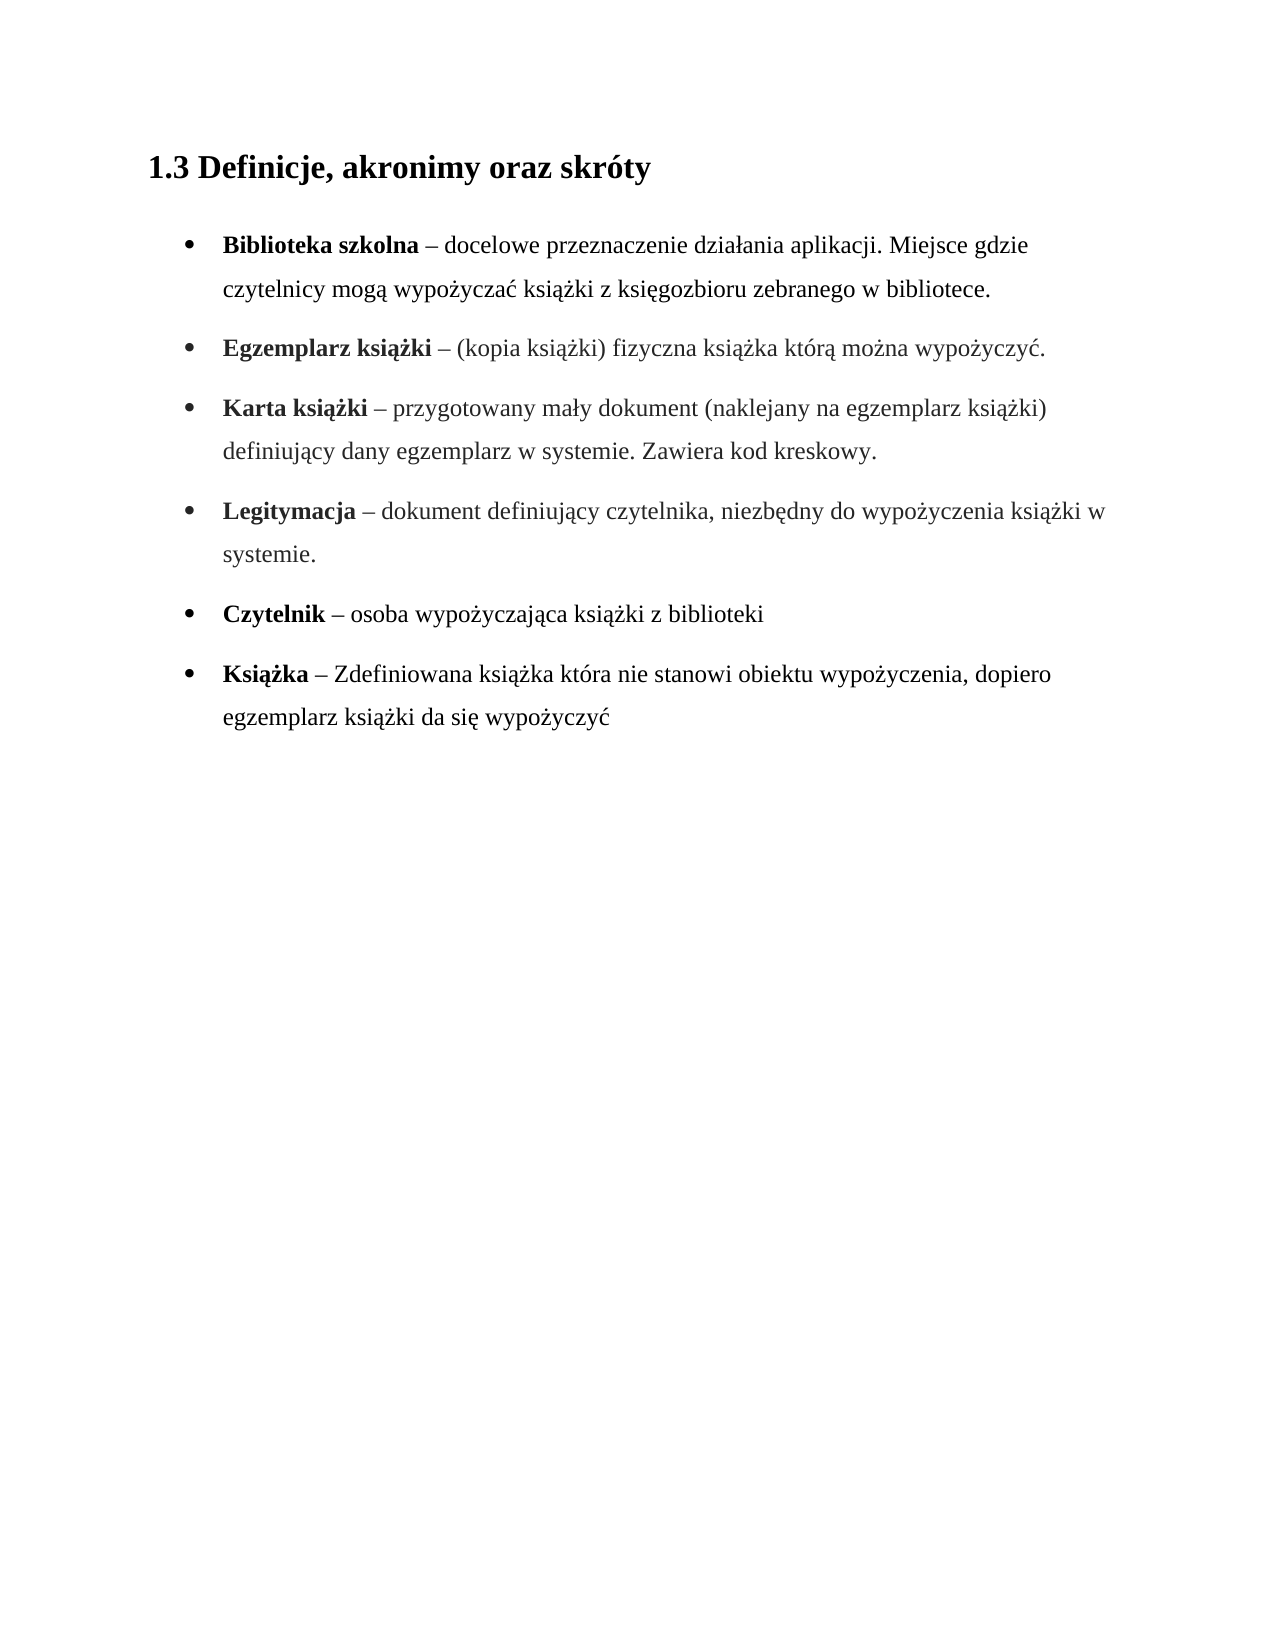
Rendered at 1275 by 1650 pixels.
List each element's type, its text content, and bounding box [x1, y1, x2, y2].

list Karta książki – przygotowany mały dokument (naklejany na egzemplarz książki) definiujący dany egzemplarz w systemie. Zawiera kod kreskowy. [185, 393, 1127, 465]
list Czytelnik – osoba wypożyczająca książki z biblioteki [185, 599, 1127, 628]
list Egzemplarz książki – (kopia książki) fizyczna książka którą można wypożyczyć. [185, 333, 1127, 362]
list Biblioteka szkolna – docelowe przeznaczenie działania aplikacji. Miejsce gdzie czytelnicy mogą wypożyczać książki z księgozbioru zebranego w bibliotece. [185, 231, 1127, 302]
list Książka – Zdefiniowana książka która nie stanowi obiektu wypożyczenia, dopiero egzemplarz książki da się wypożyczyć [185, 659, 1127, 731]
list Legitymacja – dokument definiujący czytelnika, niezbędny do wypożyczenia książki w systemie. [185, 496, 1127, 568]
subtitle 1.3 Definicje, akronimy oraz skróty [148, 148, 1127, 186]
